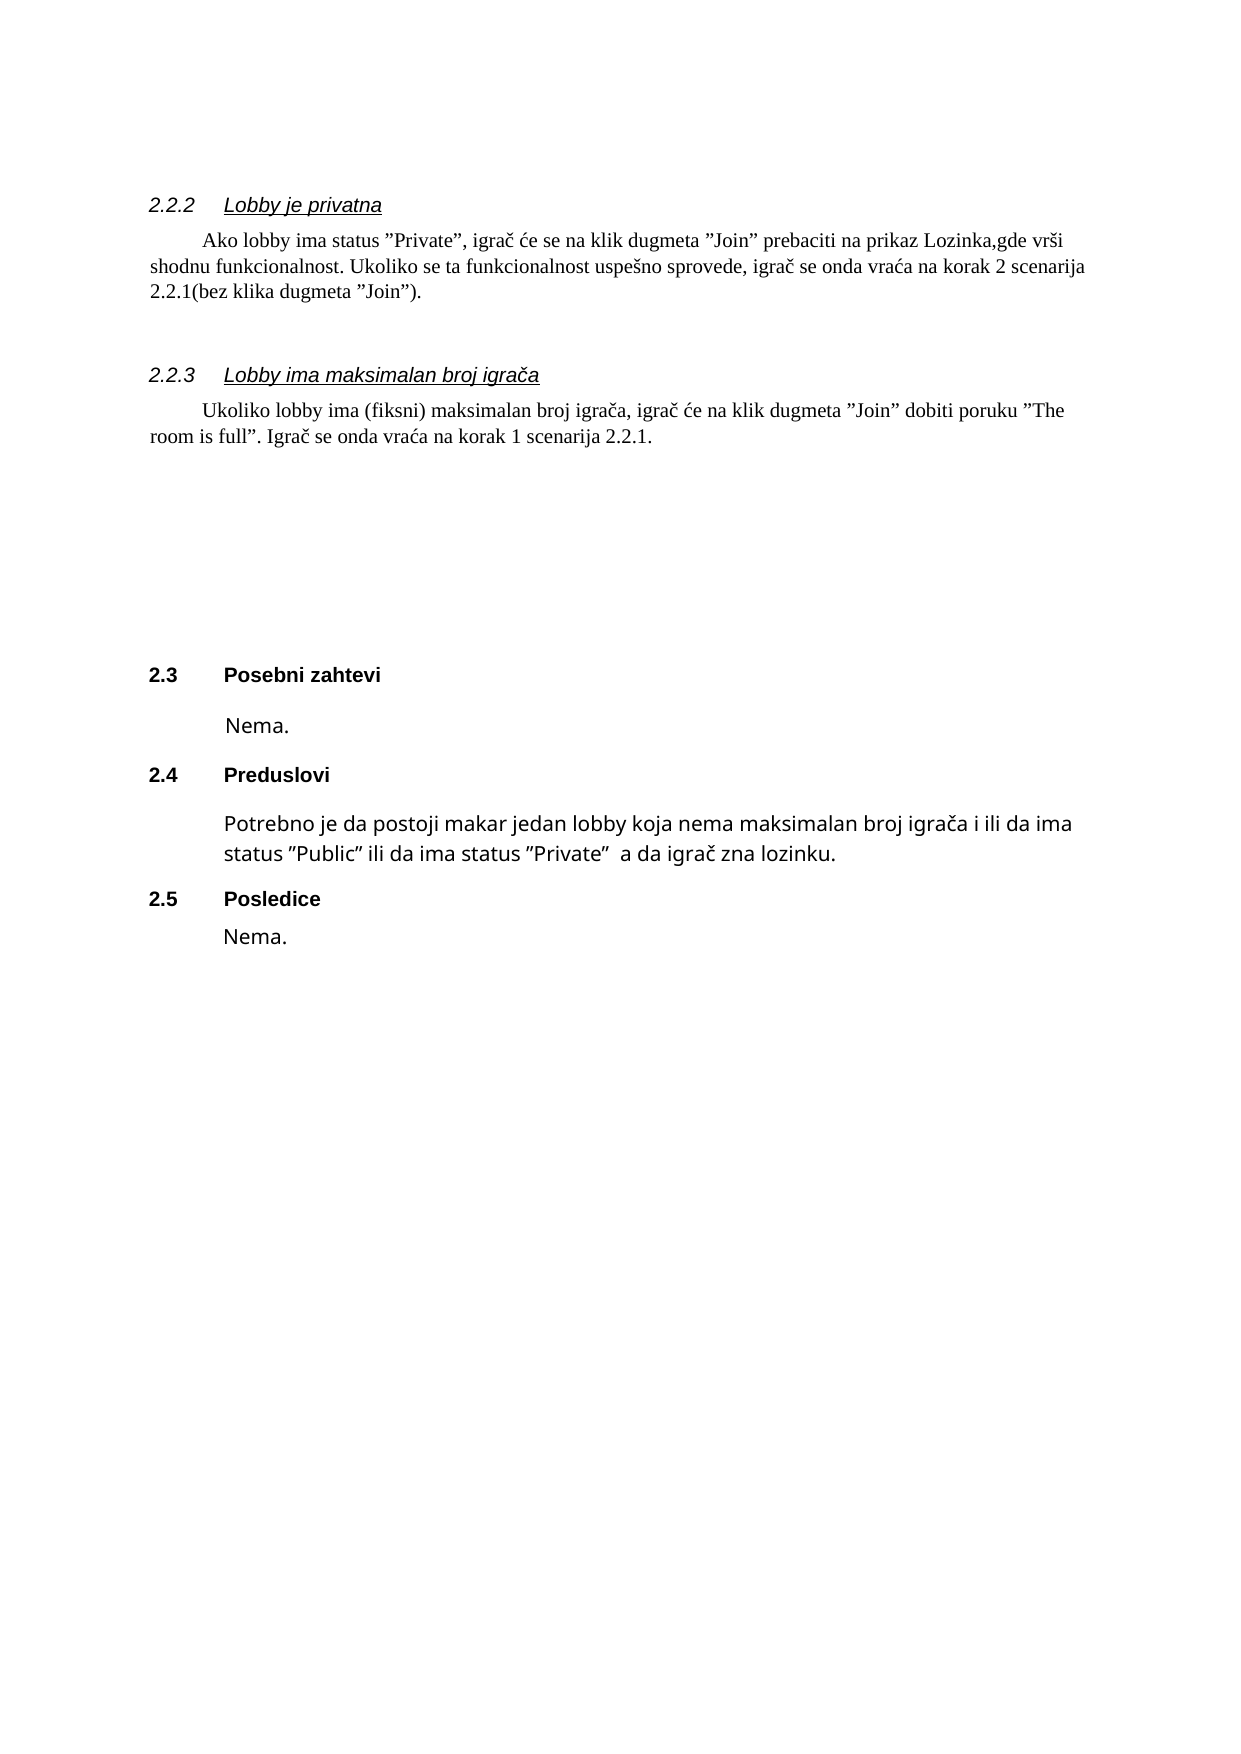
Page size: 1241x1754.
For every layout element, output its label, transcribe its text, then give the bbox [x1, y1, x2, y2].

text Nema. [225, 711, 1090, 740]
subtitle Lobby ima maksimalan broj igrača [148, 363, 1090, 387]
subtitle Lobby je privatna [148, 193, 1090, 217]
text Ukoliko lobby ima (fiksni) maksimalan broj igrača, igrač će na klik dugmeta ”Join” dobiti poruku ”The room is full”. Igrač se onda vraća na korak 1 scenarija 2.2.1. [150, 398, 1090, 448]
text Nema. [150, 922, 1090, 950]
subtitle Posebni zahtevi [148, 663, 1090, 687]
subtitle Posledice [148, 887, 1090, 911]
subtitle Preduslovi [148, 763, 1090, 787]
text Potrebno je da postoji makar jedan lobby koja nema maksimalan broj igrača i ili da ima status ”Public” ili da ima status ”Private” a da igrač zna lozinku. [223, 809, 1090, 867]
text Ako lobby ima status ”Private”, igrač će se na klik dugmeta ”Join” prebaciti na prikaz Lozinka,gde vrši shodnu funkcionalnost. Ukoliko se ta funkcionalnost uspešno sprovede, igrač se onda vraća na korak 2 scenarija 2.2.1(bez klika dugmeta ”Join”). [150, 228, 1090, 303]
